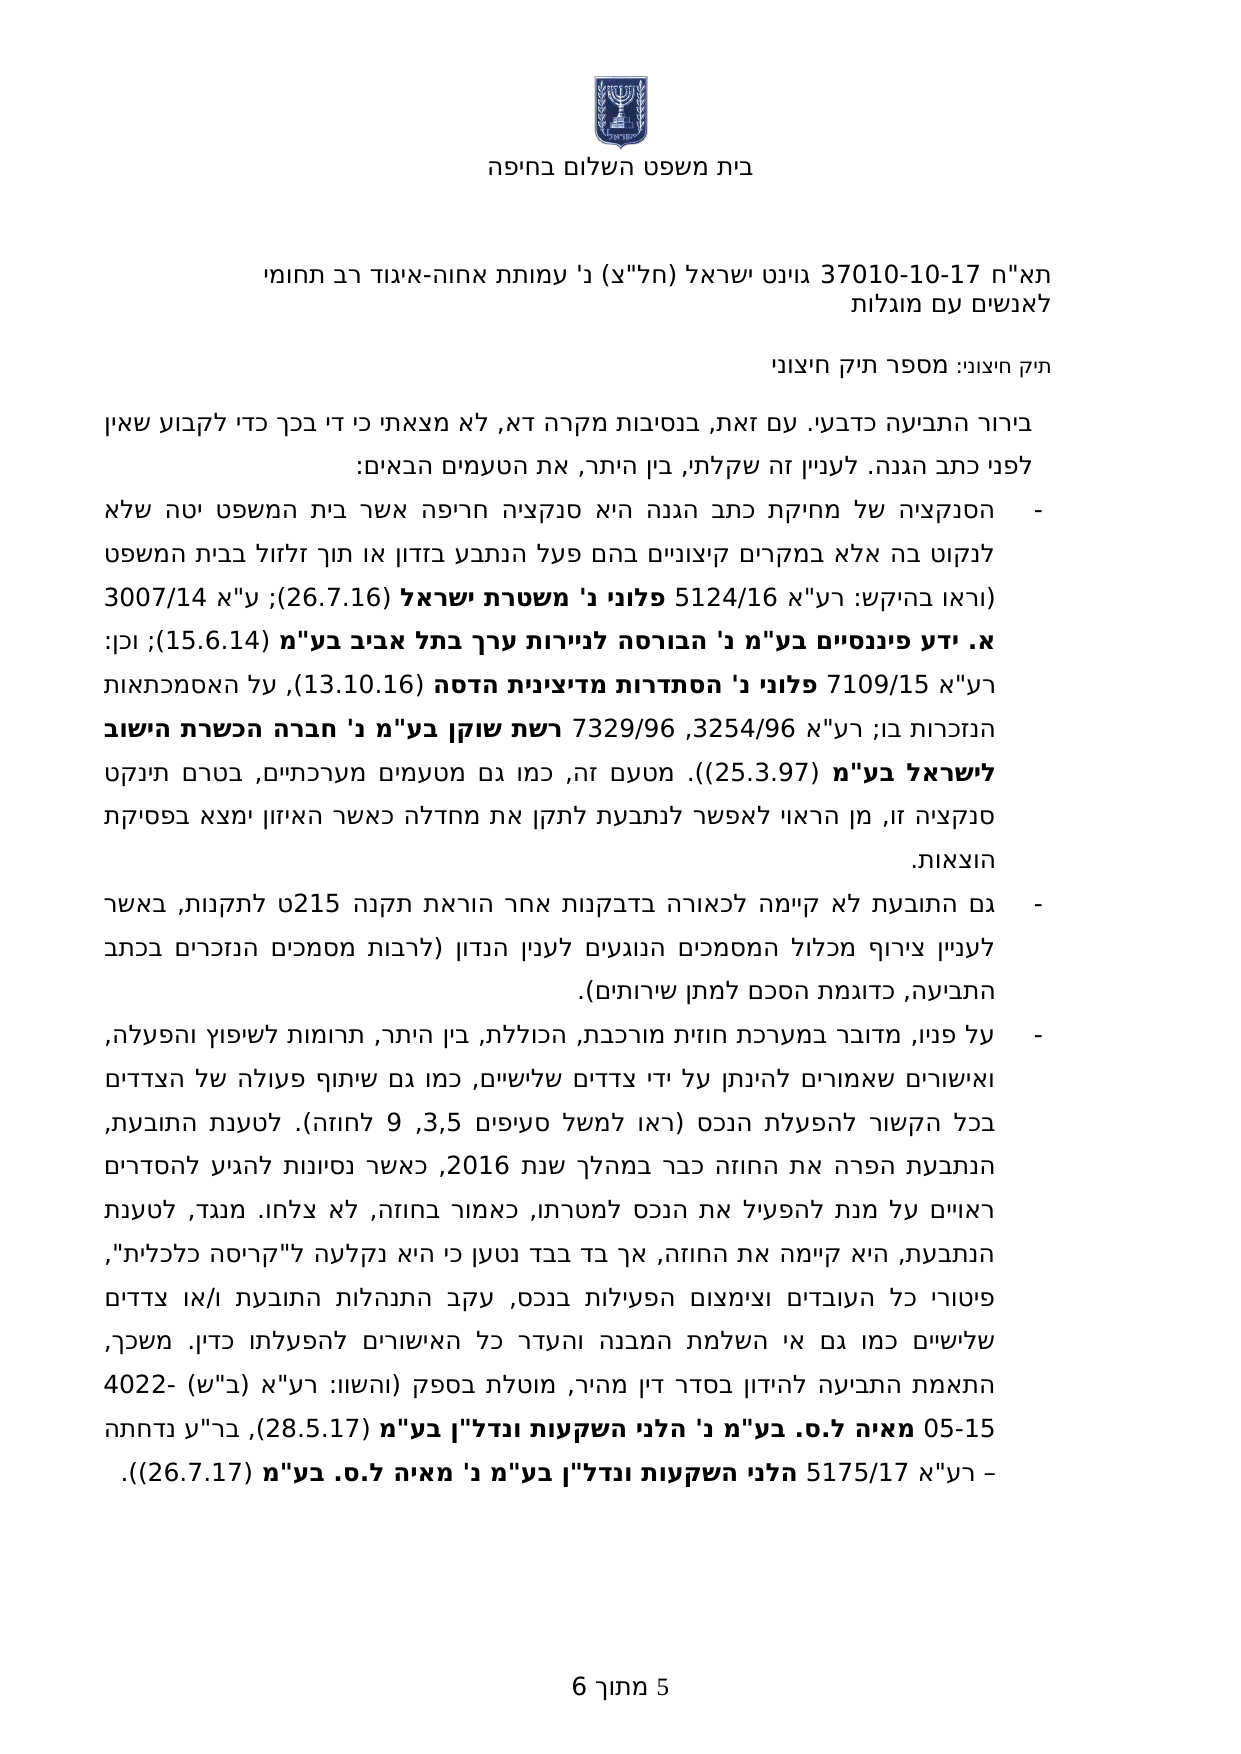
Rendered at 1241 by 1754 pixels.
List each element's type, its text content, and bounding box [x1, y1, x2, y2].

list על פניו, מדובר במערכת חוזית מורכבת, הכוללת, בין היתר, תרומות לשיפוץ והפעלה, ואישורים שאמורים להינתן על ידי צדדים שלישיים, כמו גם שיתוף פעולה של הצדדים בכל הקשור להפעלת הנכס (ראו למשל סעיפים 3,5, 9 לחוזה). לטענת התובעת, הנתבעת הפרה את החוזה כבר במהלך שנת 2016, כאשר נסיונות להגיע להסדרים ראויים על מנת להפעיל את הנכס למטרתו, כאמור בחוזה, לא צלחו. מנגד, לטענת הנתבעת, היא קיימה את החוזה, אך בד בבד נטען כי היא נקלעה ל"קריסה כלכלית", פיטורי כל העובדים וצימצום הפעילות בנכס, עקב התנהלות התובעת ו/או צדדים שלישיים כמו גם אי השלמת המבנה והעדר כל האישורים להפעלתו כדין. משכך, התאמת התביעה להידון בסדר דין מהיר, מוטלת בספק (והשוו: רע"א (ב"ש) 4022-05-15 מאיה ל.ס. בע"מ נ' הלני השקעות ונדל"ן בע"מ (28.5.17), בר"ע נדחתה – רע"א 5175/17 הלני השקעות ונדל"ן בע"מ נ' מאיה ל.ס. בע"מ (26.7.17)). [103, 1020, 1033, 1487]
list הסנקציה של מחיקת כתב הגנה היא סנקציה חריפה אשר בית המשפט יטה שלא לנקוט בה אלא במקרים קיצוניים בהם פעל הנתבע בזדון או תוך זלזול בבית המשפט (וראו בהיקש: רע"א 5124/16 פלוני נ' משטרת ישראל (26.7.16); ע"א 3007/14 א. ידע פיננסיים בע"מ נ' הבורסה לניירות ערך בתל אביב בע"מ (15.6.14); וכן: רע"א 7109/15 פלוני נ' הסתדרות מדיצינית הדסה (13.10.16), על האסמכתאות הנזכרות בו; רע"א 3254/96, 7329/96 רשת שוקן בע"מ נ' חברה הכשרת הישוב לישראל בע"מ (25.3.97)). מטעם זה, כמו גם מטעמים מערכתיים, בטרם תינקט סנקציה זו, מן הראוי לאפשר לנתבעת לתקן את מחדלה כאשר האיזון ימצא בפסיקת הוצאות. [103, 495, 1033, 874]
picture [589, 75, 651, 152]
list גם התובעת לא קיימה לכאורה בדבקנות אחר הוראת תקנה 215ט לתקנות, באשר לעניין צירוף מכלול המסמכים הנוגעים לענין הנדון (לרבות מסמכים הנזכרים בכתב התביעה, כדוגמת הסכם למתן שירותים). [103, 889, 1033, 1006]
